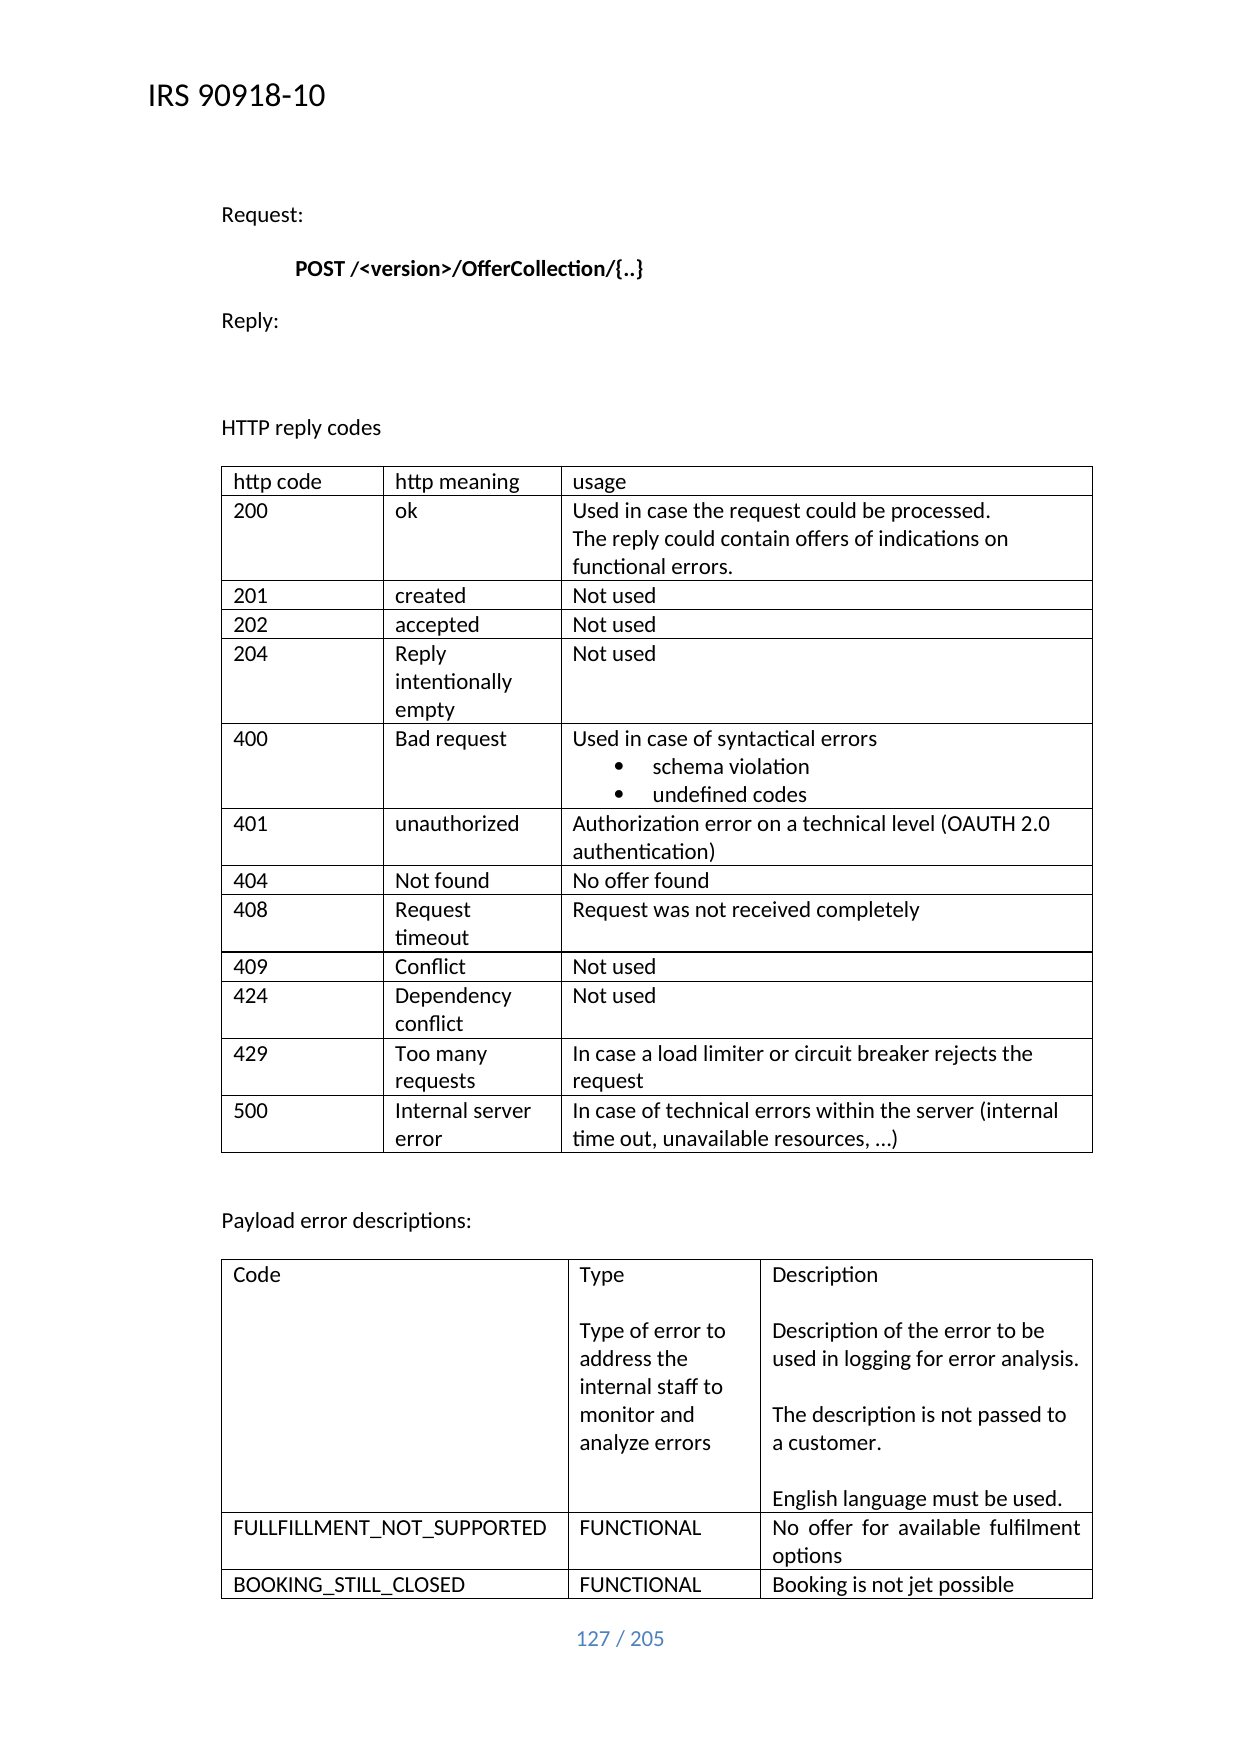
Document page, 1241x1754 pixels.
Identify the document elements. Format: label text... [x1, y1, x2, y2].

table_cell 401 [222, 809, 383, 865]
table_cell FUNCTIONAL [569, 1513, 760, 1569]
table_header http code [222, 467, 383, 495]
table_cell Not found [384, 866, 561, 894]
table_cell Too many requests [384, 1039, 561, 1095]
text Reply: [221, 307, 1093, 335]
table_cell 408 [222, 895, 383, 951]
table_cell Internal server error [384, 1096, 561, 1152]
table_cell Conflict [384, 953, 561, 981]
text POST /<version>/OfferCollection/{..} [221, 254, 1093, 282]
table_header Type Type of error to address the internal staff to monitor and analyze errors [569, 1260, 760, 1512]
table_cell 200 [222, 496, 383, 580]
table_cell Reply intentionally empty [384, 639, 561, 723]
table_cell Not used [562, 610, 1092, 638]
table_cell FUNCTIONAL [569, 1570, 760, 1598]
table_cell ok [384, 496, 561, 580]
table_cell 400 [222, 724, 383, 808]
table_cell In case of technical errors within the server (internal time out, unavailable resources, …) [562, 1096, 1092, 1152]
table_cell Used in case of syntactical errors schema violation undefined codes [562, 724, 1092, 808]
table_cell No offer for available fulfilment options [761, 1513, 1092, 1569]
table_cell 204 [222, 639, 383, 723]
table_cell Not used [562, 953, 1092, 981]
table_cell 404 [222, 866, 383, 894]
table_cell Not used [562, 639, 1092, 723]
table_cell FULLFILLMENT_NOT_SUPPORTED [222, 1513, 568, 1569]
table_cell In case a load limiter or circuit breaker rejects the request [562, 1039, 1092, 1095]
table_cell 202 [222, 610, 383, 638]
table_cell No offer found [562, 866, 1092, 894]
table_cell 409 [222, 953, 383, 981]
table_cell unauthorized [384, 809, 561, 865]
table_cell created [384, 581, 561, 609]
table_cell 429 [222, 1039, 383, 1095]
table_cell Not used [562, 982, 1092, 1038]
table_cell BOOKING_STILL_CLOSED [222, 1570, 568, 1598]
table_cell Booking is not jet possible [761, 1570, 1092, 1598]
table_header Code [222, 1260, 568, 1512]
table_cell Authorization error on a technical level (OAUTH 2.0 authentication) [562, 809, 1092, 865]
table_cell Request was not received completely [562, 895, 1092, 951]
table_header Description Description of the error to be used in logging for error analysis. The description is not passed to a customer. English language must be used. [761, 1260, 1092, 1512]
table_cell 424 [222, 982, 383, 1038]
table_header usage [562, 467, 1092, 495]
table_cell Dependency conflict [384, 982, 561, 1038]
text Payload error descriptions: [221, 1206, 1093, 1234]
table_cell 500 [222, 1096, 383, 1152]
table_cell Not used [562, 581, 1092, 609]
table_header http meaning [384, 467, 561, 495]
text Request: [148, 201, 1093, 229]
table_cell Request timeout [384, 895, 561, 951]
table_cell accepted [384, 610, 561, 638]
table_cell Bad request [384, 724, 561, 808]
table_cell 201 [222, 581, 383, 609]
text HTTP reply codes [221, 413, 1093, 441]
table_cell Used in case the request could be processed. The reply could contain offers of indications on functional errors. [562, 496, 1092, 580]
